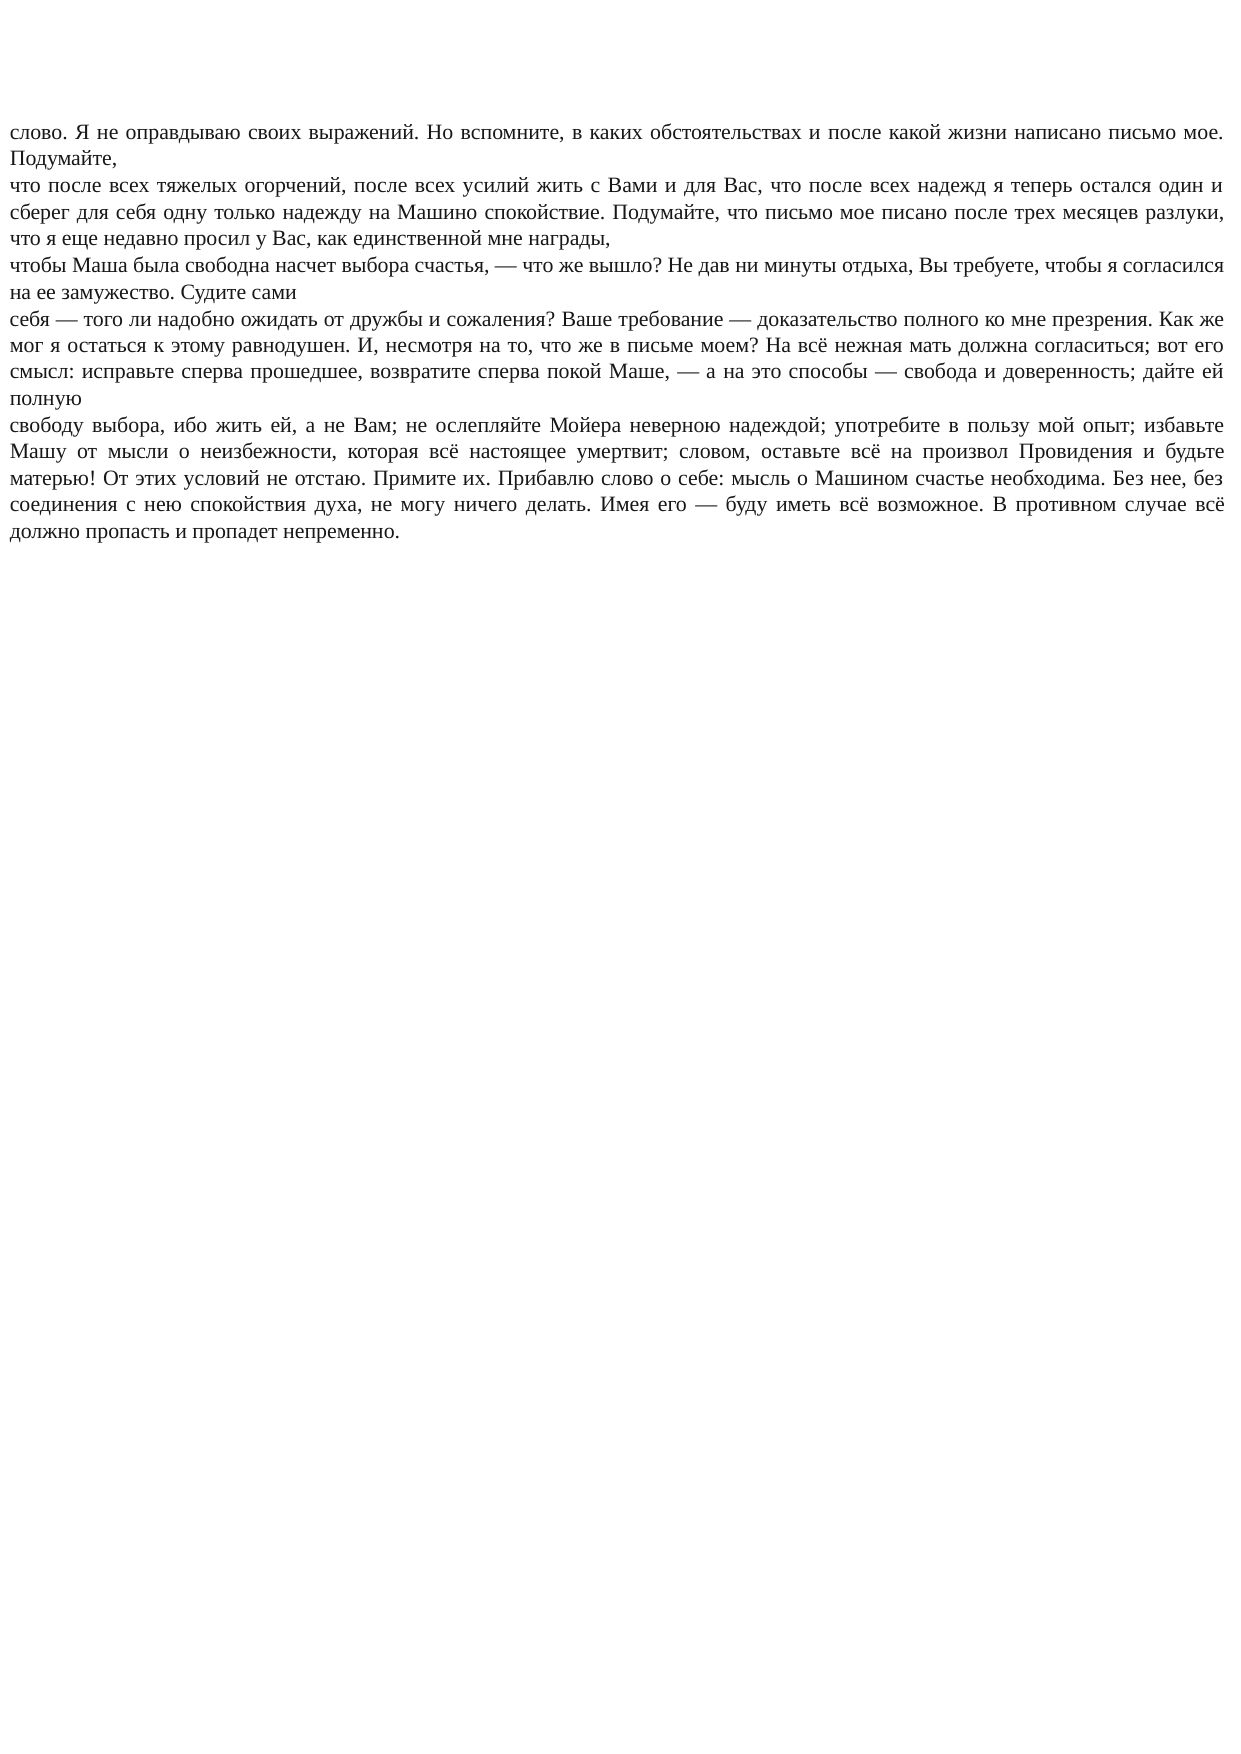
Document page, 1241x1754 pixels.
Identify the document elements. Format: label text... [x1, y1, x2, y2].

text себя — того ли надобно ожидать от дружбы и сожаления? Ваше требование — доказательство полного ко мне презрения. Как же мог я остаться к этому равнодушен. И, несмотря на то, что же в письме моем? На всё нежная мать должна согласиться; вот его смысл: исправьте сперва прошедшее, возвратите сперва покой Маше, — а на это способы — свобода и доверенность; дайте ей полную [9, 306, 1226, 410]
text чтобы Маша была свободна насчет выбора счастья, — что же вышло? Не дав ни минуты отдыха, Вы требуете, чтобы я согласился на ее замужество. Судите сами [9, 252, 1226, 304]
text свободу выбора, ибо жить ей, а не Вам; не ослепляйте Мойера неверною надеждой; употребите в пользу мой опыт; избавьте Машу от мысли о неизбежности, которая всё настоящее умертвит; словом, оставьте всё на произвол Провидения и будьте матерью! От этих условий не отстаю. Примите их. Прибавлю слово о себе: мысль о Машином счастье необходима. Без нее, без соединения с нею спокойствия духа, не могу ничего делать. Имея его — буду иметь всё возможное. В противном случае всё должно пропасть и пропадет непременно. [9, 412, 1226, 543]
text что после всех тяжелых огорчений, после всех усилий жить с Вами и для Вас, что после всех надежд я теперь остался один и сберег для себя одну только надежду на Машино спокойствие. Подумайте, что письмо мое писано после трех месяцев разлуки, что я еще недавно просил у Вас, как единственной мне награды, [9, 172, 1226, 250]
